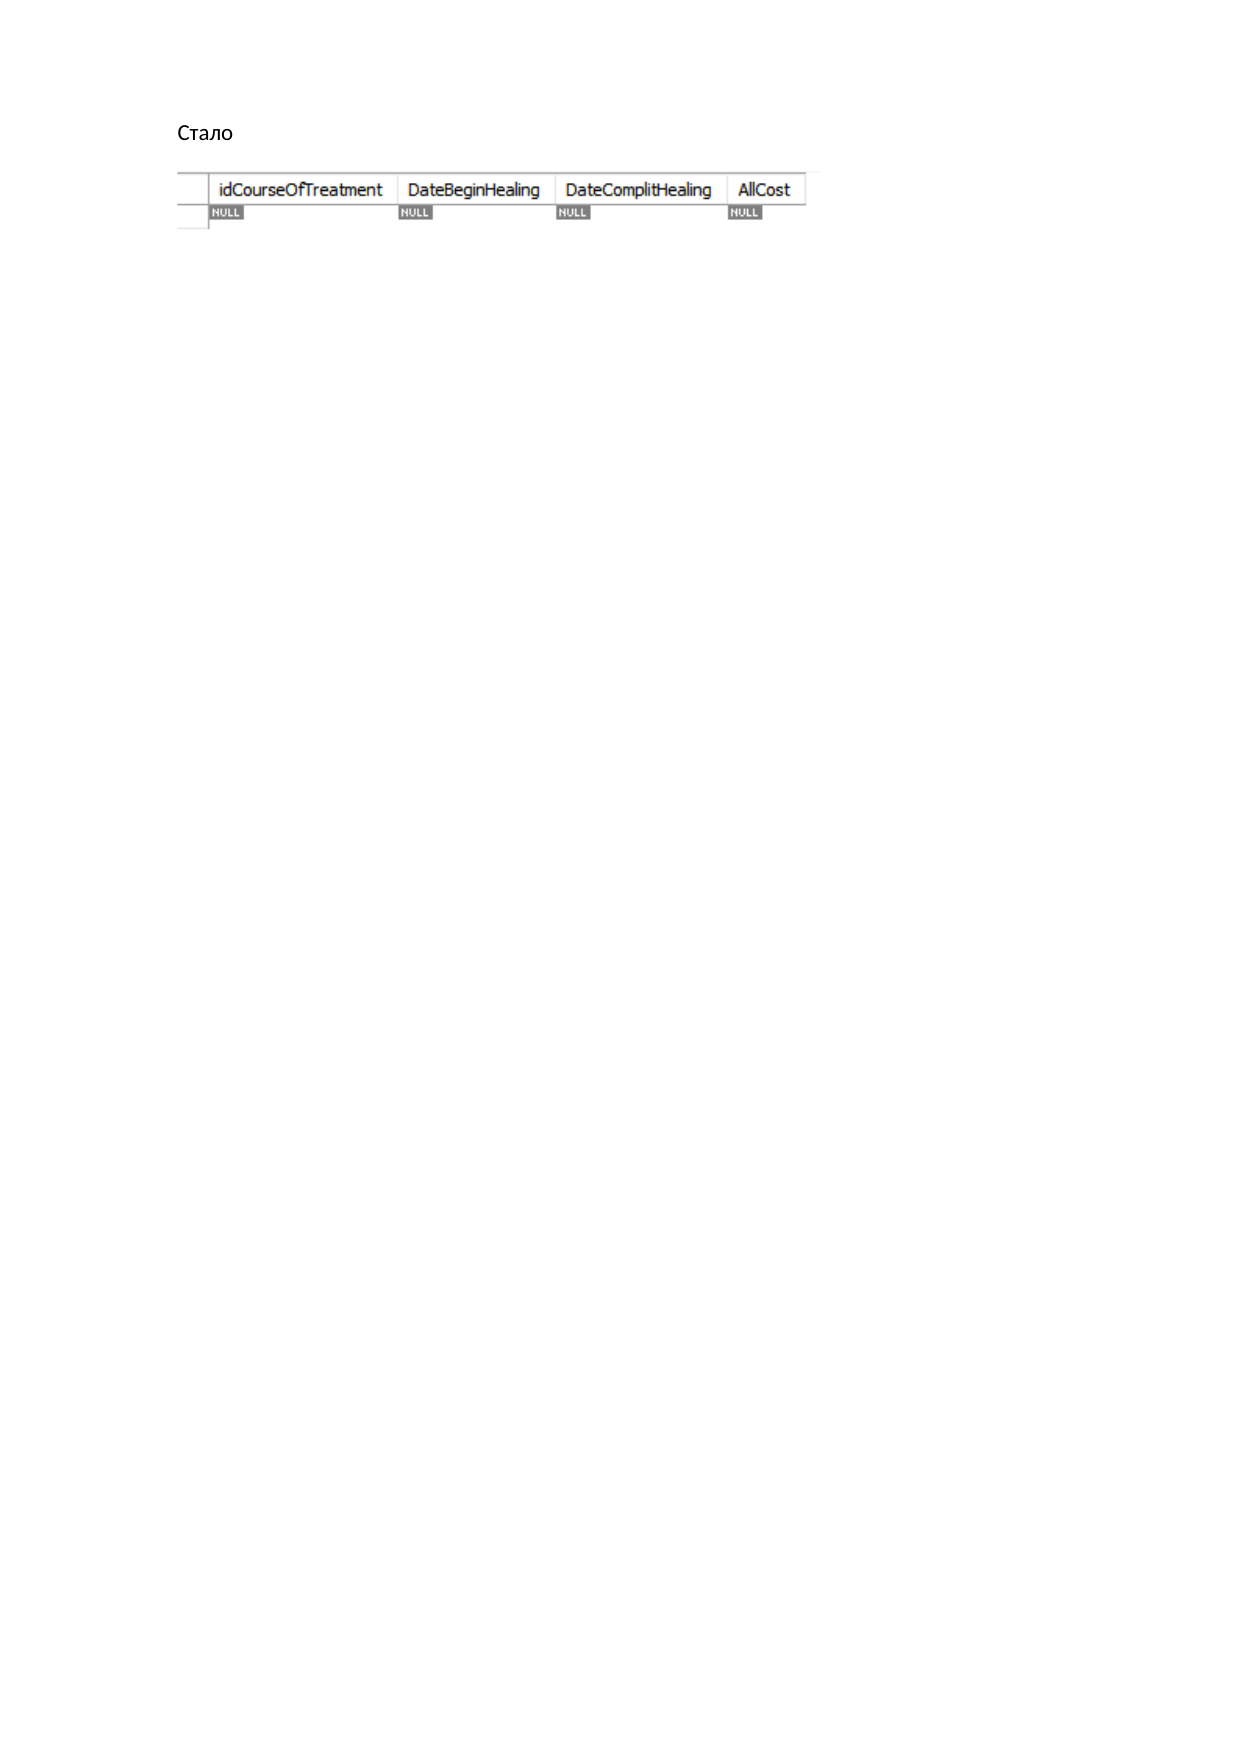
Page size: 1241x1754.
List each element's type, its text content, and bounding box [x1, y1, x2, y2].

picture [177, 171, 822, 253]
text Стало [177, 118, 1152, 146]
